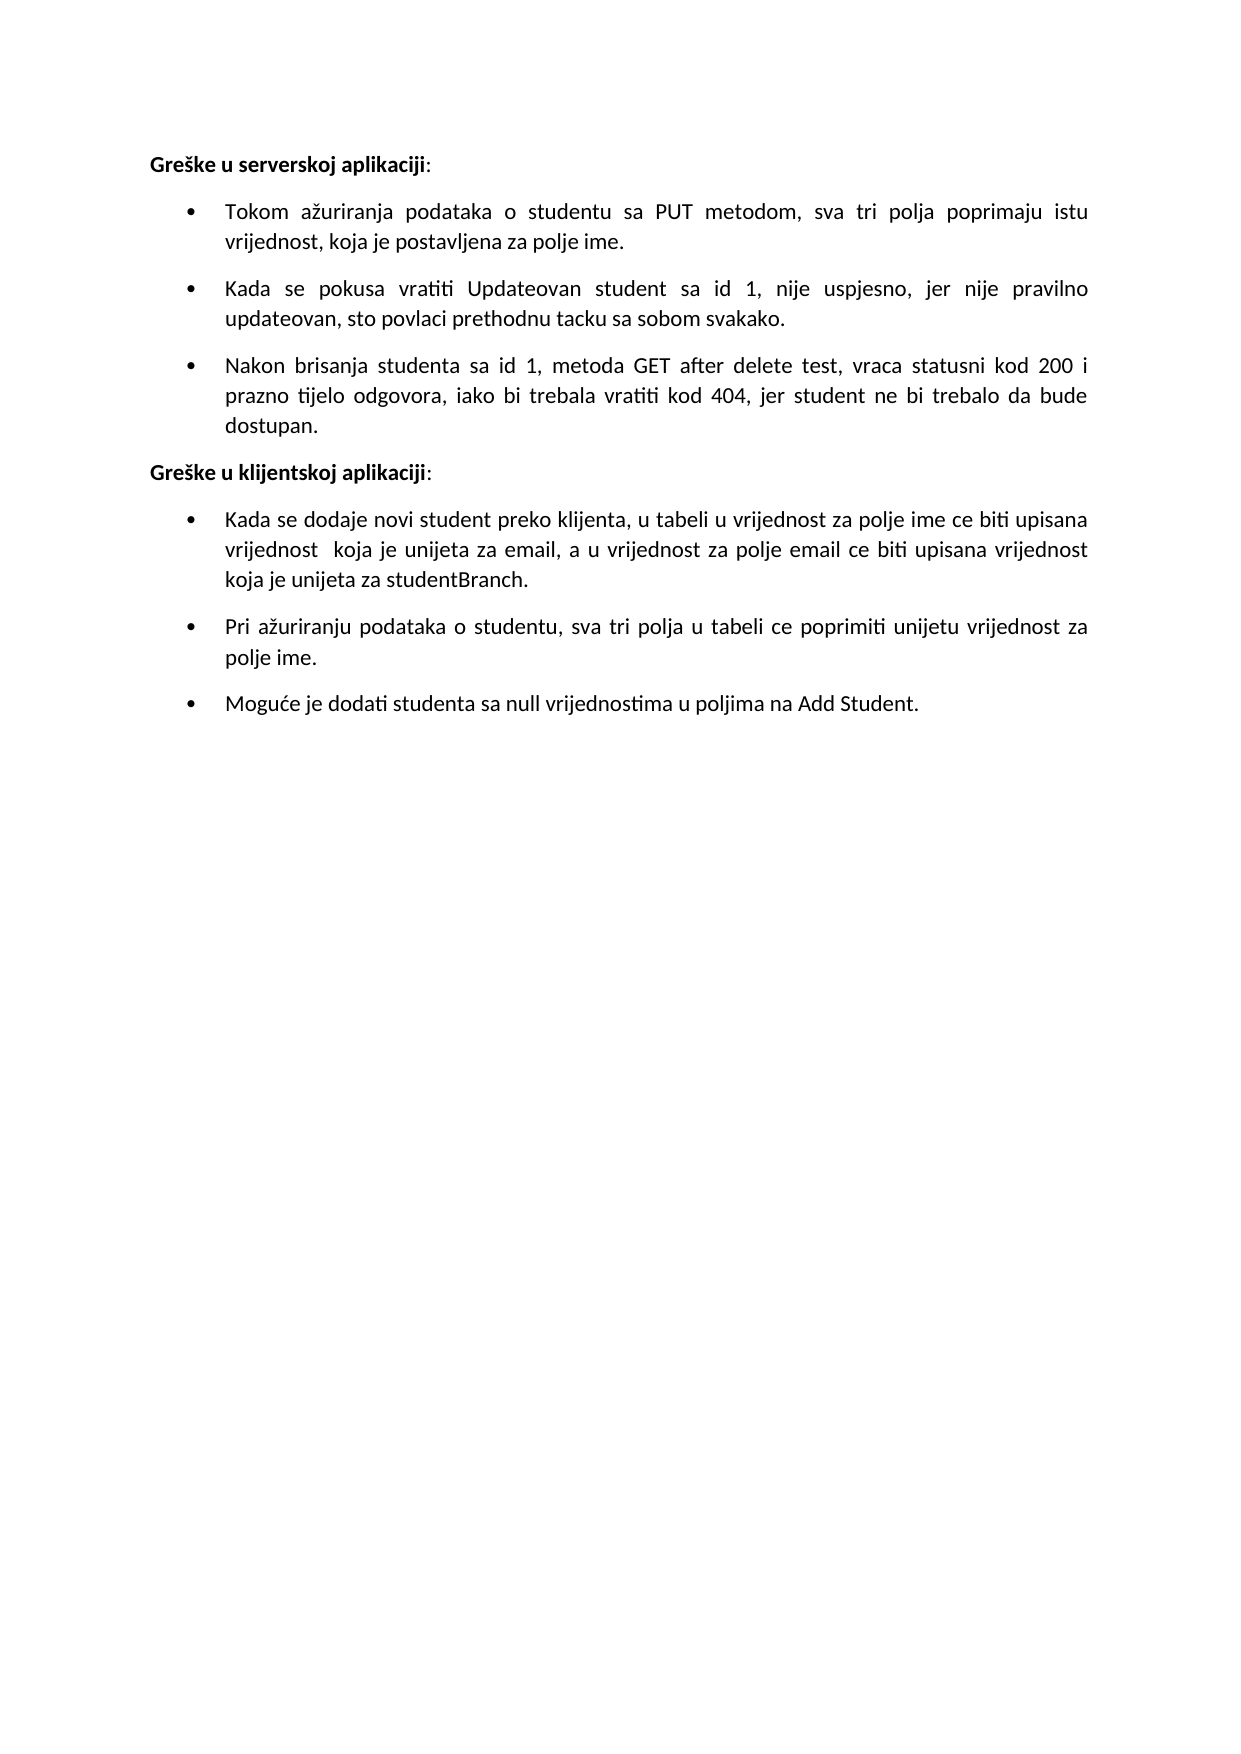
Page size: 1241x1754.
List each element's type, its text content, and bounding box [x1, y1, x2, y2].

list Kada se dodaje novi student preko klijenta, u tabeli u vrijednost za polje ime ce biti upisana vrijednost koja je unijeta za email, a u vrijednost za polje email ce biti upisana vrijednost koja je unijeta za studentBranch. [187, 505, 1090, 594]
list Tokom ažuriranja podataka o studentu sa PUT metodom, sva tri polja poprimaju istu vrijednost, koja je postavljena za polje ime. [187, 197, 1090, 255]
list Kada se pokusa vratiti Updateovan student sa id 1, nije uspjesno, jer nije pravilno updateovan, sto povlaci prethodnu tacku sa sobom svakako. [187, 274, 1090, 332]
text Greške u serverskoj aplikaciji: [150, 150, 1090, 178]
list Pri ažuriranju podataka o studentu, sva tri polja u tabeli ce poprimiti unijetu vrijednost za polje ime. [187, 612, 1090, 671]
list Moguće je dodati studenta sa null vrijednostima u poljima na Add Student. [187, 689, 1090, 718]
list Nakon brisanja studenta sa id 1, metoda GET after delete test, vraca statusni kod 200 i prazno tijelo odgovora, iako bi trebala vratiti kod 404, jer student ne bi trebalo da bude dostupan. [187, 351, 1090, 439]
text Greške u klijentskoj aplikaciji: [150, 458, 1090, 486]
